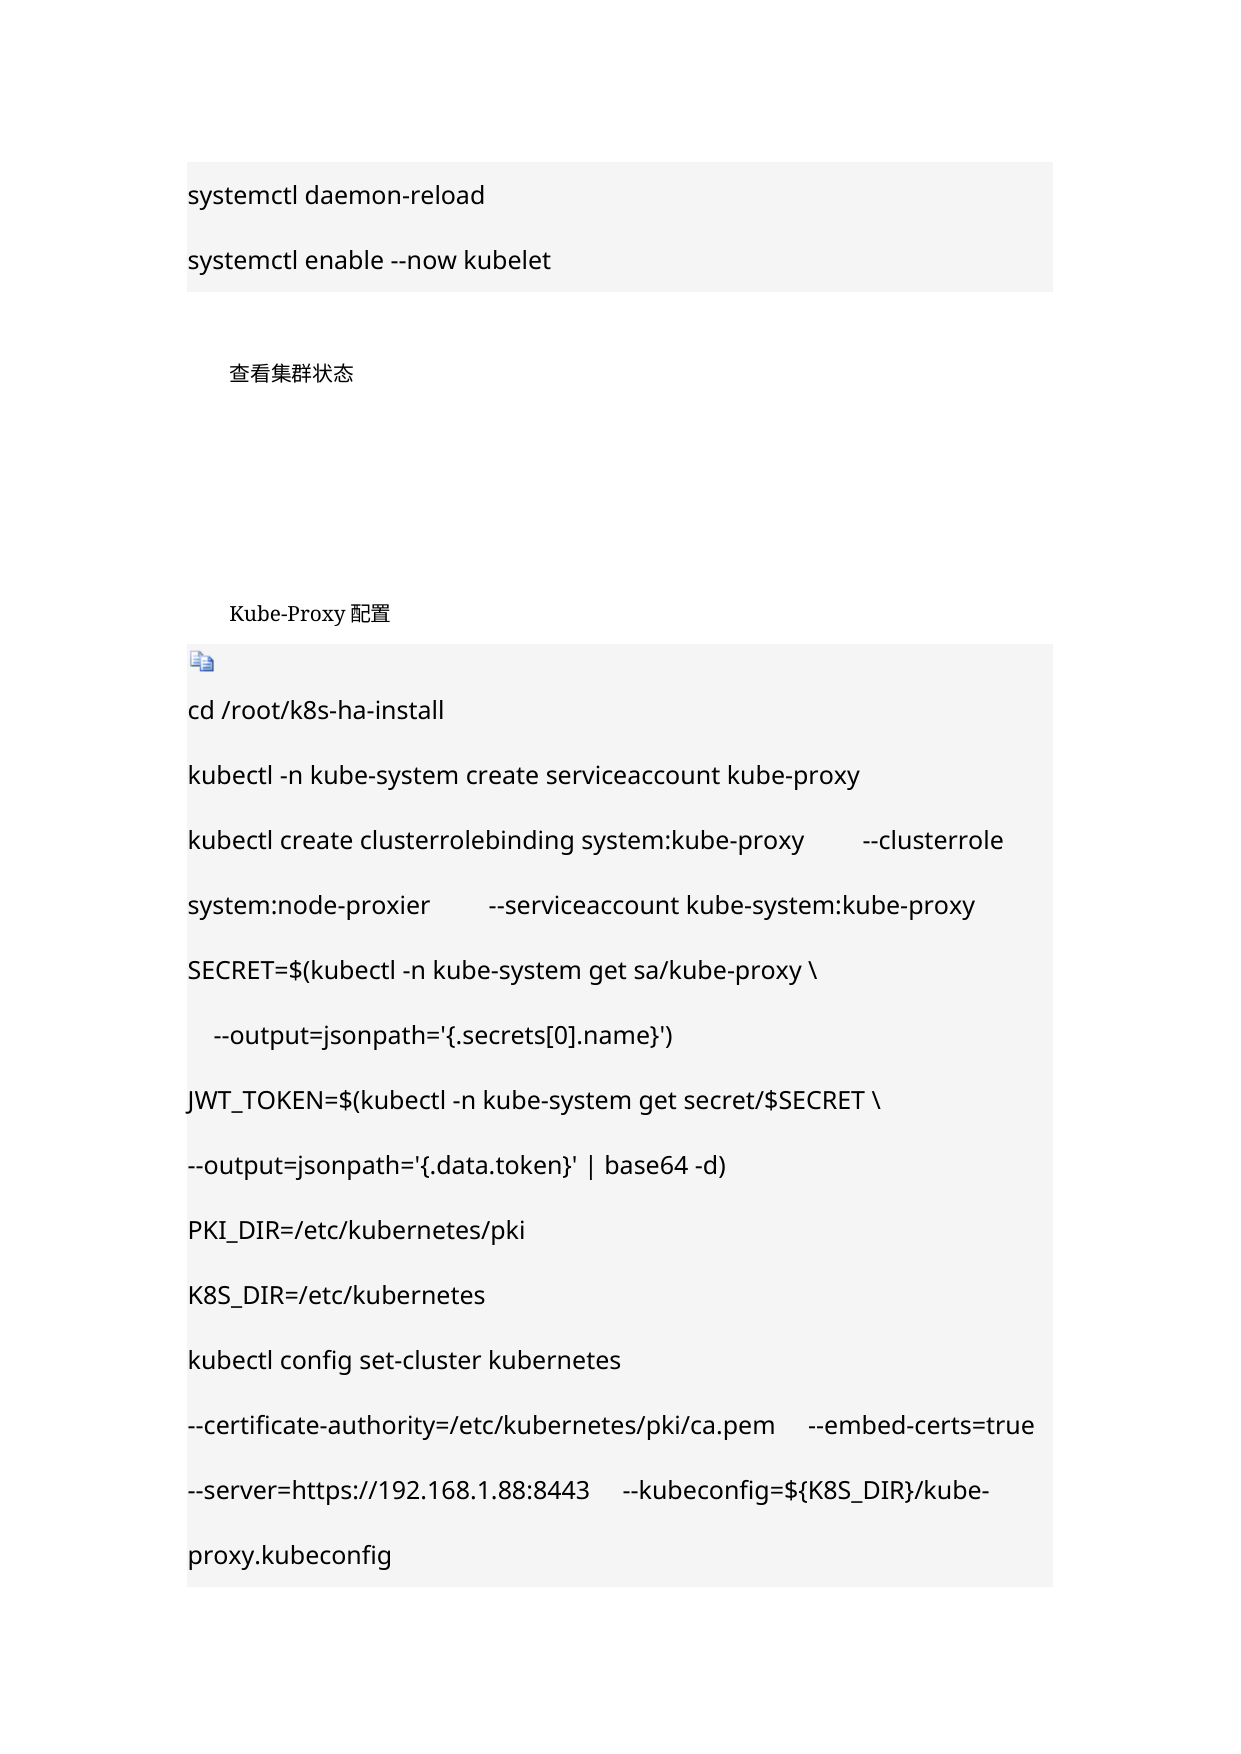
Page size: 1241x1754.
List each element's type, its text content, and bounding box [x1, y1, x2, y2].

text K8S_DIR=/etc/kubernetes [187, 1262, 1053, 1327]
picture [187, 645, 219, 677]
text PKI_DIR=/etc/kubernetes/pki [187, 1197, 1053, 1262]
text SECRET=$(kubectl -n kube-system get sa/kube-proxy \ [187, 937, 1053, 1002]
text --output=jsonpath='{.data.token}' | base64 -d) [187, 1132, 1053, 1197]
text cd /root/k8s-ha-install kubectl -n kube-system create serviceaccount kube-proxy [187, 677, 1053, 807]
text --output=jsonpath='{.secrets[0].name}') [187, 1002, 1053, 1067]
text kubectl config set-cluster kubernetes --certificate-authority=/etc/kubernetes/pki/ca.pem --embed-certs=true --server=https://192.168.1.88:8443 --kubeconfig=${K8S_DIR}/kube-proxy.kubeconfig [187, 1327, 1053, 1587]
text Kube-Proxy配置 [187, 596, 1053, 629]
text 查看集群状态 [187, 356, 1053, 388]
text systemctl daemon-reload [187, 162, 1053, 227]
text JWT_TOKEN=$(kubectl -n kube-system get secret/$SECRET \ [187, 1067, 1053, 1132]
text kubectl create clusterrolebinding system:kube-proxy --clusterrole system:node-proxier --serviceaccount kube-system:kube-proxy [187, 807, 1053, 937]
text systemctl enable --now kubelet [187, 227, 1053, 292]
